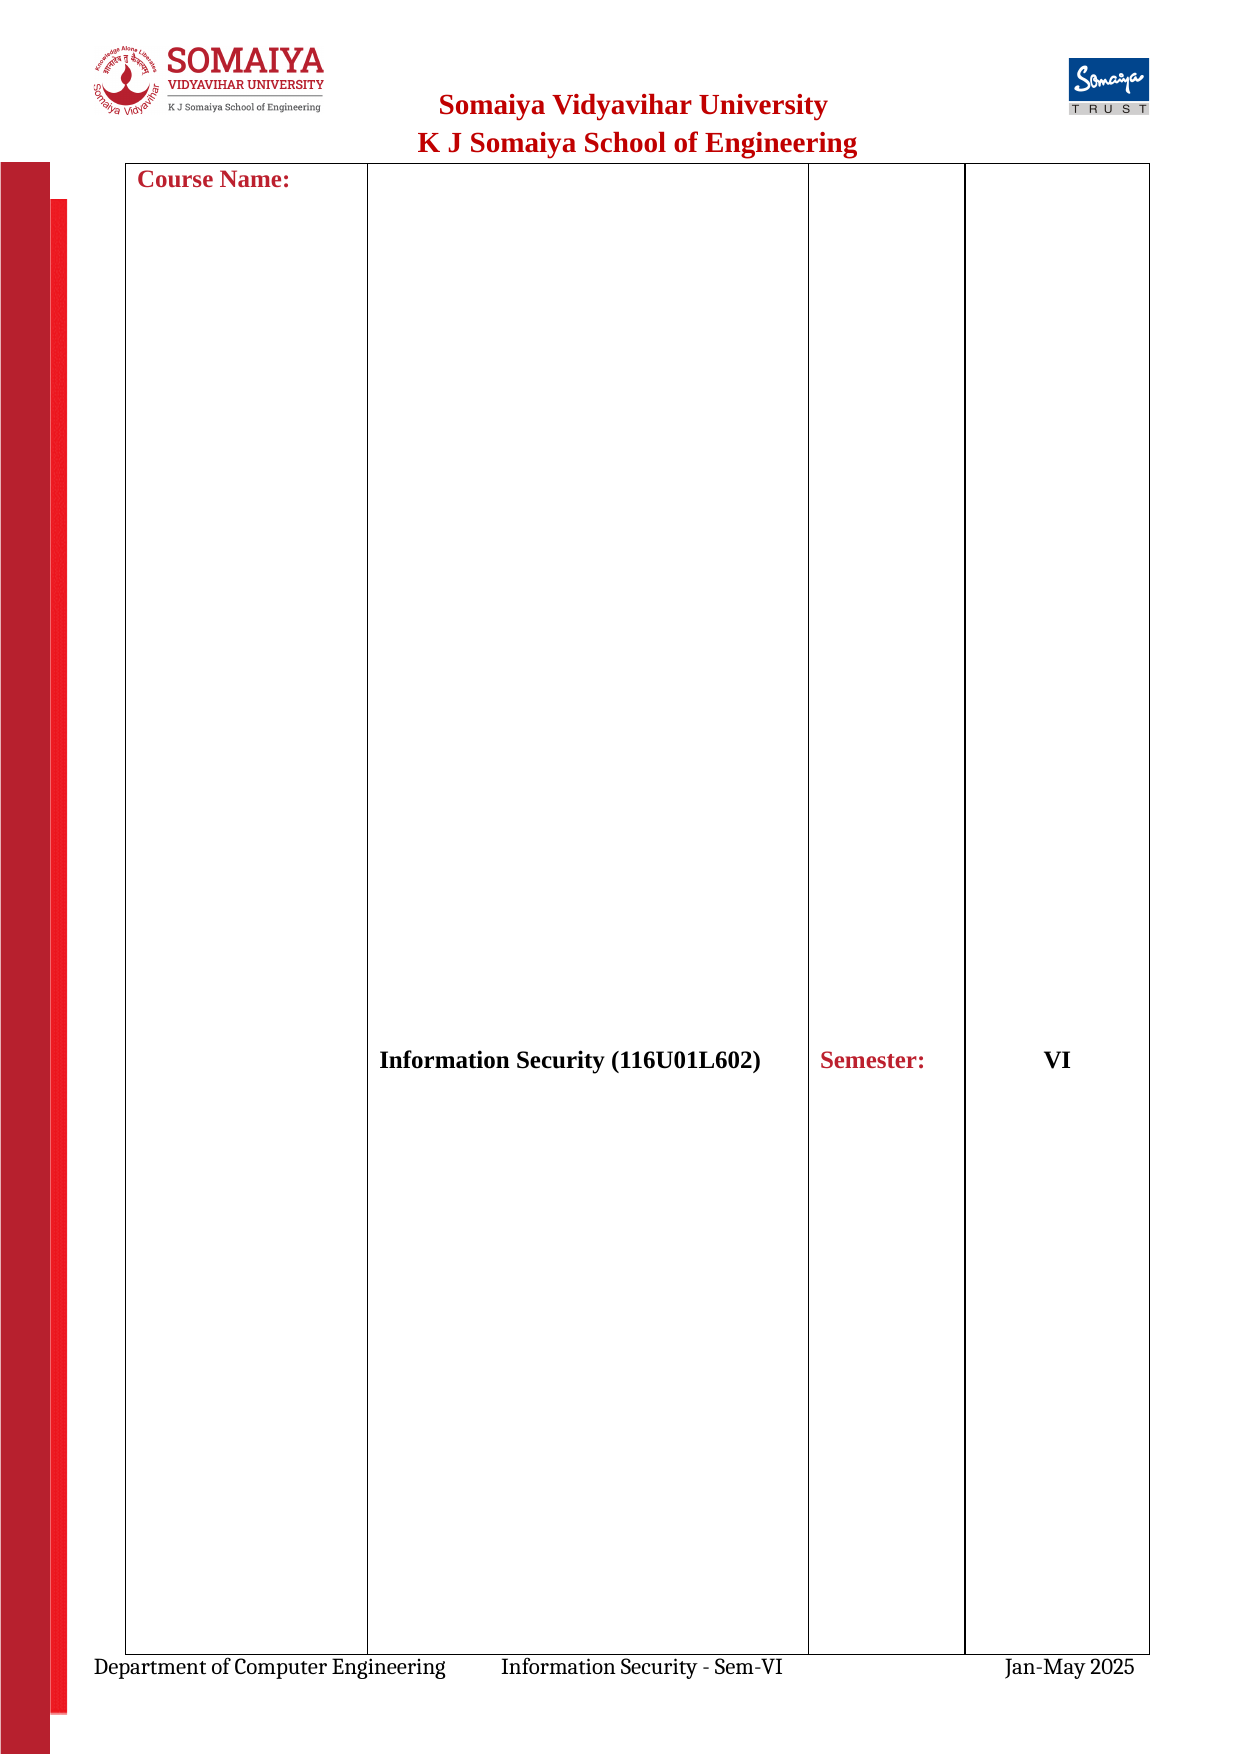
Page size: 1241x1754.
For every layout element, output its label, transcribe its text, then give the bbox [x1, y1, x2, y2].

picture [0, 162, 68, 1754]
table_header Semester: [809, 164, 964, 1654]
table_header Course Name: [126, 164, 367, 1654]
picture [93, 46, 324, 115]
table_header VI [966, 164, 1149, 1654]
table_header Information Security (116U01L602) [368, 164, 808, 1654]
picture [1068, 58, 1150, 115]
